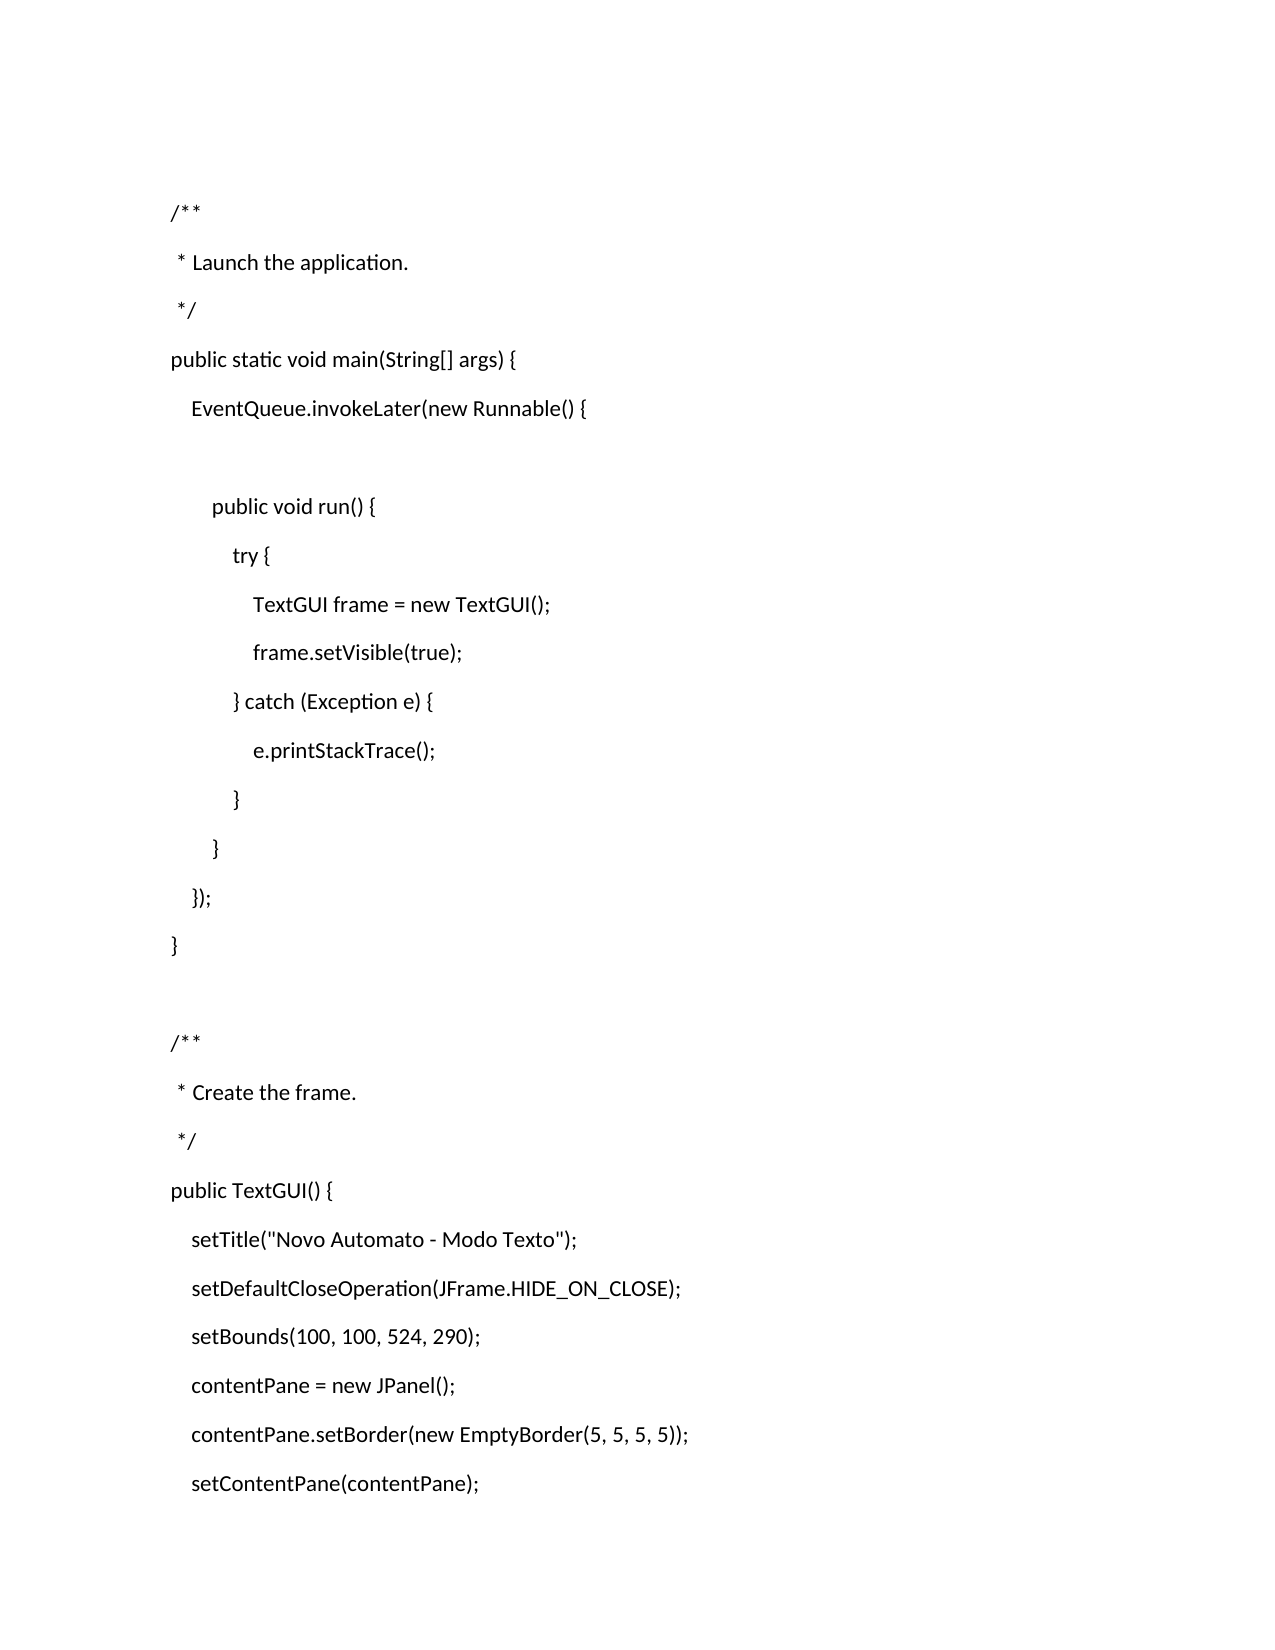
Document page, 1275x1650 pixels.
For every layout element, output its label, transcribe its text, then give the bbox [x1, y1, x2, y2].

text } [150, 834, 1125, 862]
text try { [150, 541, 1125, 569]
text /** [150, 199, 1125, 227]
text }); [150, 883, 1125, 911]
text } catch (Exception e) { [150, 687, 1125, 715]
text */ [150, 1127, 1125, 1155]
text setDefaultCloseOperation(JFrame.HIDE_ON_CLOSE); [150, 1274, 1125, 1302]
text /** [150, 1029, 1125, 1057]
text frame.setVisible(true); [150, 638, 1125, 667]
text public void run() { [150, 492, 1125, 520]
text EventQueue.invokeLater(new Runnable() { [150, 394, 1125, 422]
text * Launch the application. [150, 248, 1125, 276]
text } [150, 785, 1125, 813]
text contentPane = new JPanel(); [150, 1371, 1125, 1399]
text } [150, 932, 1125, 960]
text public TextGUI() { [150, 1176, 1125, 1204]
text TextGUI frame = new TextGUI(); [150, 590, 1125, 618]
text public static void main(String[] args) { [150, 345, 1125, 373]
text setTitle("Novo Automato - Modo Texto"); [150, 1225, 1125, 1253]
text e.printStackTrace(); [150, 736, 1125, 764]
text contentPane.setBorder(new EmptyBorder(5, 5, 5, 5)); [150, 1420, 1125, 1448]
text */ [150, 297, 1125, 324]
text setContentPane(contentPane); [150, 1469, 1125, 1497]
text setBounds(100, 100, 524, 290); [150, 1322, 1125, 1351]
text * Create the frame. [150, 1078, 1125, 1106]
